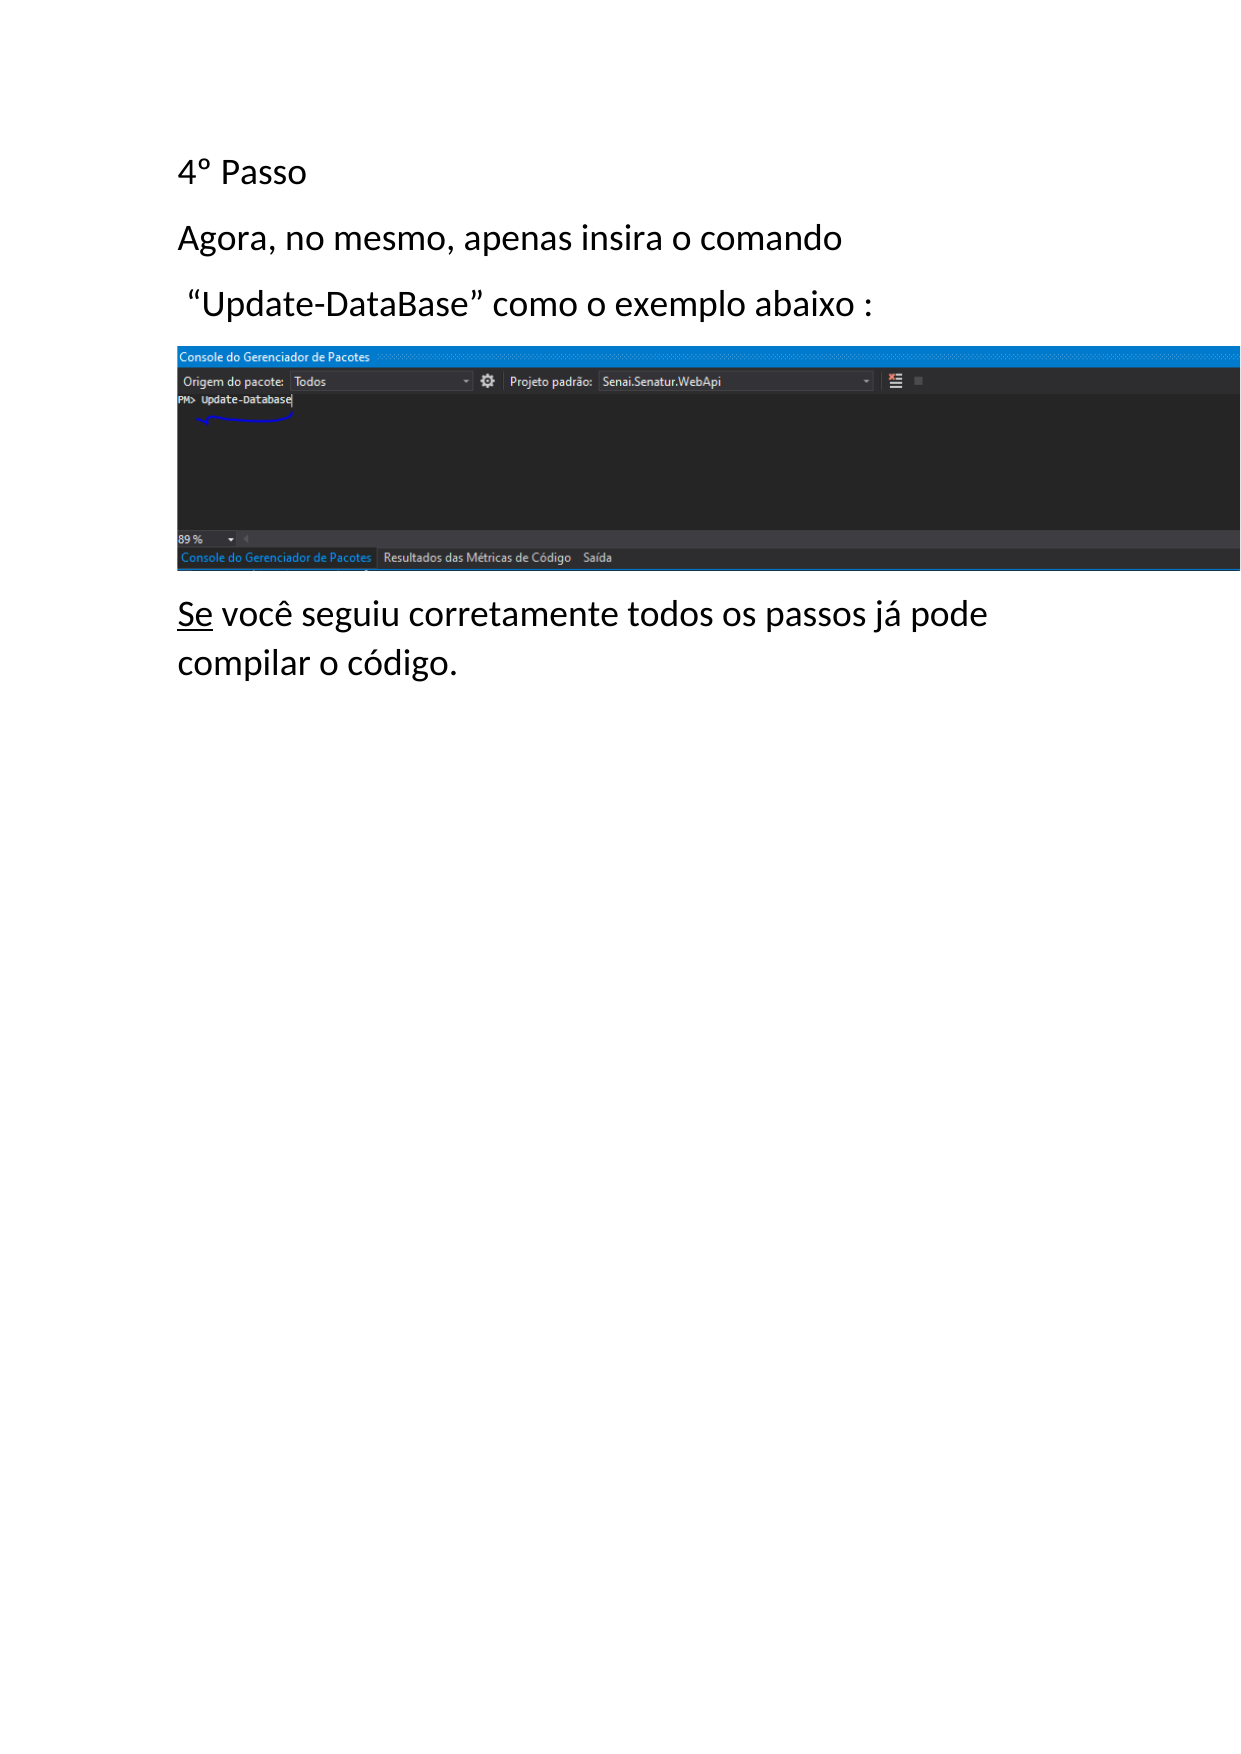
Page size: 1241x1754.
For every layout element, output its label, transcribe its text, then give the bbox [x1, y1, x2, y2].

text “Update-DataBase” como o exemplo abaixo : [177, 280, 1063, 326]
text 4º Passo [177, 148, 1063, 193]
text Agora, no mesmo, apenas insira o comando [177, 214, 1063, 259]
picture [177, 346, 1241, 571]
text Se você seguiu corretamente todos os passos já pode compilar o código. [177, 590, 1063, 685]
